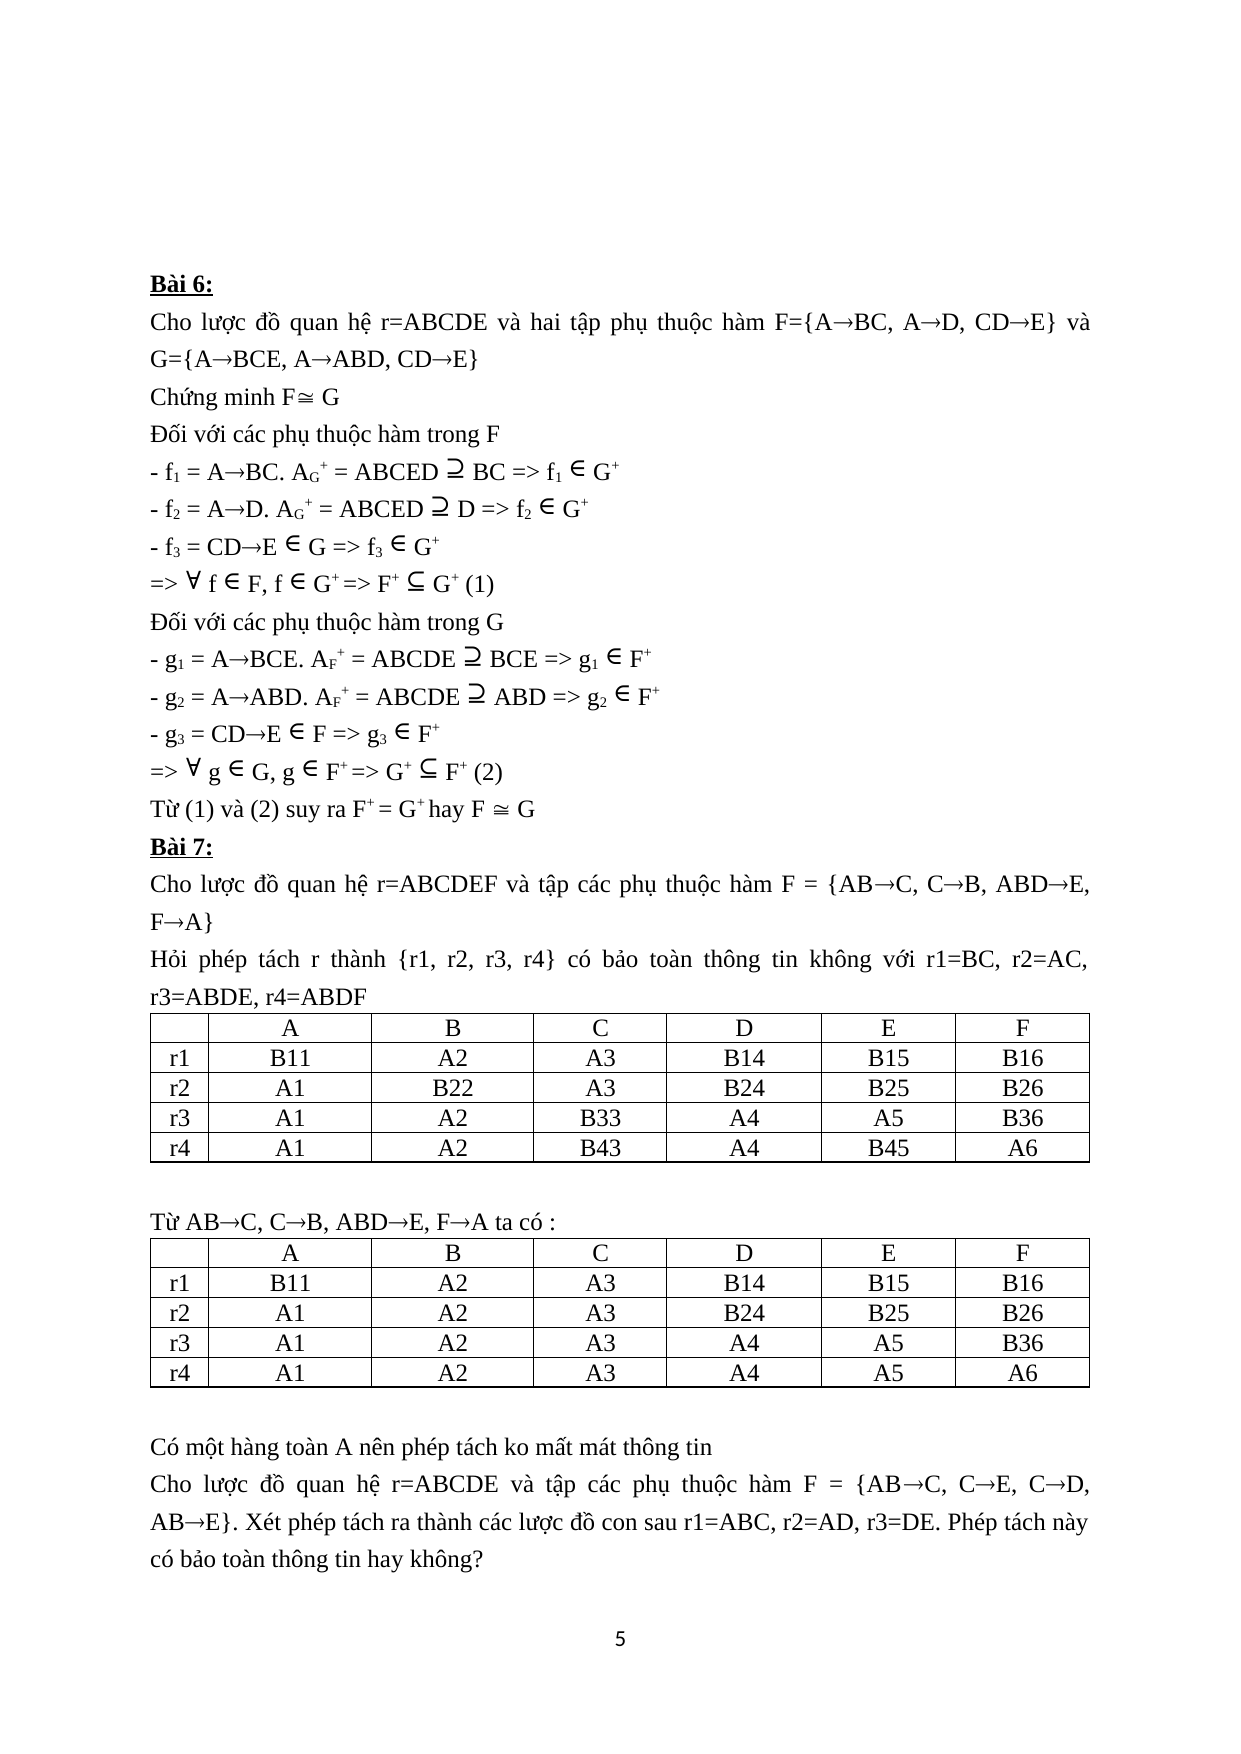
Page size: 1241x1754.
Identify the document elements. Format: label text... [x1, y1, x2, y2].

table_cell A2 [372, 1103, 533, 1132]
table_cell B16 [956, 1043, 1089, 1072]
table_cell A1 [209, 1358, 371, 1386]
table_cell B11 [209, 1043, 371, 1072]
table_cell r4 [151, 1133, 208, 1161]
table_cell A5 [822, 1328, 955, 1357]
table_cell A3 [534, 1043, 666, 1072]
table_cell A4 [667, 1328, 821, 1357]
table_cell B45 [822, 1133, 955, 1161]
table_header [151, 1239, 208, 1267]
table_header F [956, 1239, 1089, 1267]
table_cell A3 [534, 1073, 666, 1102]
table_cell A1 [209, 1328, 371, 1357]
text - f1 = A®BC. AG+ = ABCED BC => f1 G+ [150, 450, 1090, 487]
table_cell A2 [372, 1133, 533, 1161]
table_cell B16 [956, 1268, 1089, 1297]
table_cell A1 [209, 1298, 371, 1327]
table_cell A1 [209, 1073, 371, 1102]
table_cell A4 [667, 1103, 821, 1132]
table_cell A2 [372, 1328, 533, 1357]
text Chứng minh F@ G [150, 375, 1090, 412]
text Có một hàng toàn A nên phép tách ko mất mát thông tin [150, 1425, 1090, 1462]
table_cell A2 [372, 1043, 533, 1072]
table_cell r3 [151, 1328, 208, 1357]
text Bài 6: [150, 262, 1090, 300]
table_cell A2 [372, 1268, 533, 1297]
table_header [151, 1014, 208, 1042]
table_cell A2 [372, 1358, 533, 1386]
table_cell A2 [372, 1298, 533, 1327]
table_header A [209, 1239, 371, 1267]
table_cell B43 [534, 1133, 666, 1161]
table_header F [956, 1014, 1089, 1042]
table_cell A3 [534, 1268, 666, 1297]
table_header B [372, 1239, 533, 1267]
table_cell B36 [956, 1103, 1089, 1132]
text Cho lược đồ quan hệ r=ABCDE và tập các phụ thuộc hàm F = {AB®C, C®E, C®D, AB®E}. Xét phép tách ra thành các lược đồ con sau r1=ABC, r2=AD, r3=DE. Phép tách này có bảo toàn thông tin hay không? [150, 1462, 1090, 1575]
text => f F, f G+ => F+ G+ (1) [150, 562, 1090, 600]
table_header D [667, 1239, 821, 1267]
table_cell A6 [956, 1358, 1089, 1386]
table_cell B15 [822, 1043, 955, 1072]
text Cho lược đồ quan hệ r=ABCDE và hai tập phụ thuộc hàm F={A®BC, A®D, CD®E} và G={A®BCE, A®ABD, CD®E} [150, 300, 1090, 375]
text - f2 = A®D. AG+ = ABCED D => f2 G+ [150, 487, 1090, 525]
table_cell B36 [956, 1328, 1089, 1357]
table_cell A4 [667, 1358, 821, 1386]
table_header B [372, 1014, 533, 1042]
table_cell r2 [151, 1073, 208, 1102]
text Từ (1) và (2) suy ra F+ = G+ hay F @ G [150, 787, 1090, 825]
table_cell B25 [822, 1298, 955, 1327]
text Bài 7: [150, 825, 1090, 862]
text => g G, g F+ => G+ F+ (2) [150, 750, 1090, 787]
table_cell B26 [956, 1073, 1089, 1102]
table_cell B15 [822, 1268, 955, 1297]
table_cell B24 [667, 1298, 821, 1327]
text - g2 = A®ABD. AF+ = ABCDE ABD => g2 F+ [150, 675, 1090, 712]
table_cell B33 [534, 1103, 666, 1132]
table_header D [667, 1014, 821, 1042]
table_cell A1 [209, 1133, 371, 1161]
table_cell r4 [151, 1358, 208, 1386]
text Đối với các phụ thuộc hàm trong F [150, 412, 1090, 450]
table_cell A5 [822, 1103, 955, 1132]
table_cell A4 [667, 1133, 821, 1161]
table_cell B24 [667, 1073, 821, 1102]
table_cell r2 [151, 1298, 208, 1327]
table_header C [534, 1014, 666, 1042]
table_header E [822, 1014, 955, 1042]
text Cho lược đồ quan hệ r=ABCDEF và tập các phụ thuộc hàm F = {AB®C, C®B, ABD®E, F®A} [150, 862, 1090, 937]
table_cell B11 [209, 1268, 371, 1297]
table_cell B14 [667, 1043, 821, 1072]
table_header A [209, 1014, 371, 1042]
text - g3 = CD®E F => g3 F+ [150, 712, 1090, 750]
text - f3 = CD®E G => f3 G+ [150, 525, 1090, 562]
table_cell A3 [534, 1298, 666, 1327]
text Đối với các phụ thuộc hàm trong G [150, 600, 1090, 637]
text - g1 = A®BCE. AF+ = ABCDE BCE => g1 F+ [150, 637, 1090, 675]
table_cell A6 [956, 1133, 1089, 1161]
table_cell r1 [151, 1268, 208, 1297]
table_cell B14 [667, 1268, 821, 1297]
table_cell A1 [209, 1103, 371, 1132]
table_cell A5 [822, 1358, 955, 1386]
table_cell B25 [822, 1073, 955, 1102]
table_cell B22 [372, 1073, 533, 1102]
table_cell r1 [151, 1043, 208, 1072]
table_cell A3 [534, 1328, 666, 1357]
table_header E [822, 1239, 955, 1267]
table_header C [534, 1239, 666, 1267]
table_cell r3 [151, 1103, 208, 1132]
table_cell A3 [534, 1358, 666, 1386]
text Hỏi phép tách r thành {r1, r2, r3, r4} có bảo toàn thông tin không với r1=BC, r2=AC, r3=ABDE, r4=ABDF [150, 937, 1090, 1012]
table_cell B26 [956, 1298, 1089, 1327]
text Từ AB®C, C®B, ABD®E, F®A ta có : [150, 1200, 1090, 1237]
